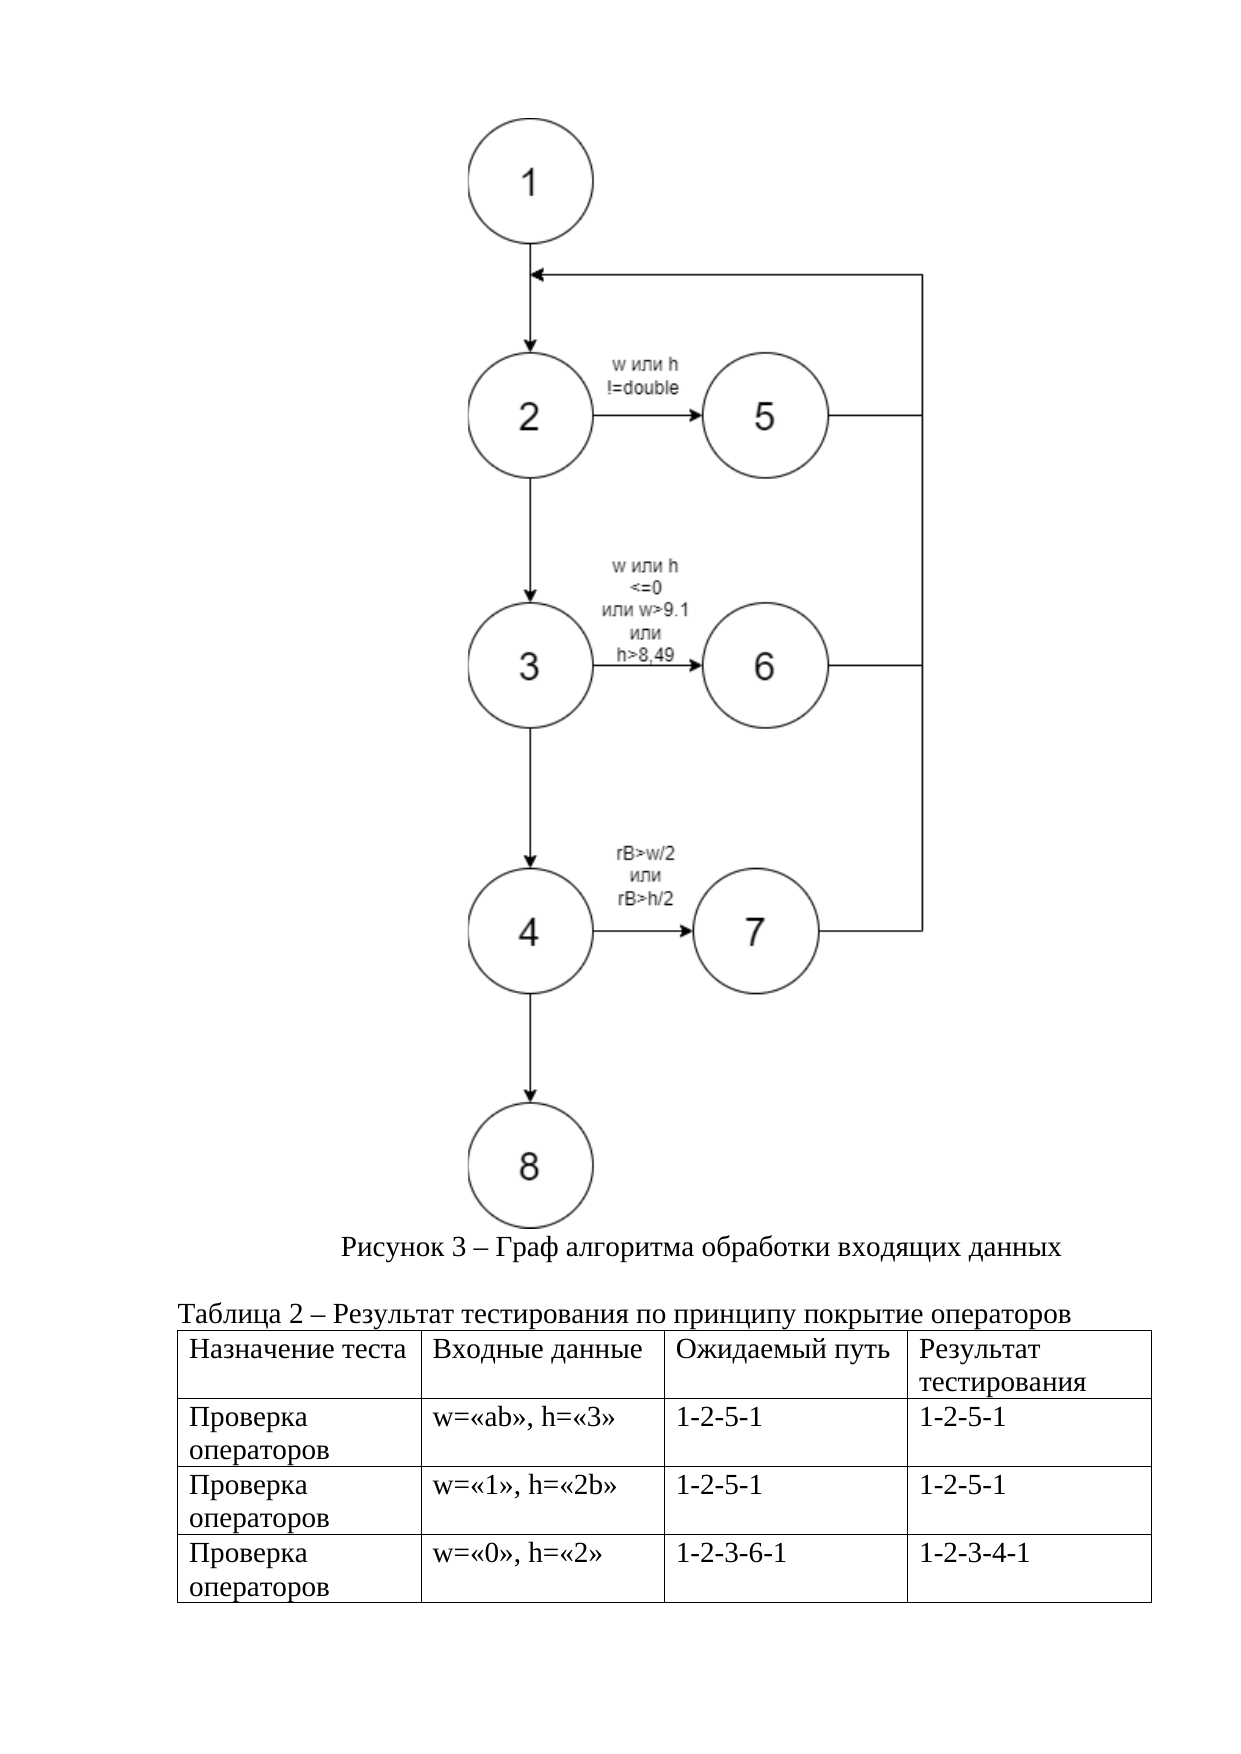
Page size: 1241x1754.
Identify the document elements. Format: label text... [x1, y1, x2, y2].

table_cell Проверка операторов [178, 1399, 421, 1466]
table_cell 1-2-3-6-1 [665, 1535, 907, 1602]
table_cell 1-2-5-1 [665, 1399, 907, 1466]
table_header Ожидаемый путь [665, 1331, 907, 1398]
table_cell 1-2-5-1 [665, 1467, 907, 1534]
table_cell Проверка операторов [178, 1467, 421, 1534]
table_cell Проверка операторов [178, 1535, 421, 1602]
text Рисунок 3 – Граф алгоритма обработки входящих данных [177, 1229, 1152, 1263]
text Таблица 2 – Результат тестирования по принципу покрытие операторов [177, 1296, 1152, 1330]
table_header Назначение теста [178, 1331, 421, 1398]
picture [467, 118, 935, 1229]
table_cell 1-2-3-4-1 [908, 1535, 1151, 1602]
table_cell w=«0», h=«2» [422, 1535, 664, 1602]
table_header Результат тестирования [908, 1331, 1151, 1398]
table_cell 1-2-5-1 [908, 1399, 1151, 1466]
table_cell w=«1», h=«2b» [422, 1467, 664, 1534]
table_header Входные данные [422, 1331, 664, 1398]
table_cell 1-2-5-1 [908, 1467, 1151, 1534]
table_cell w=«ab», h=«3» [422, 1399, 664, 1466]
